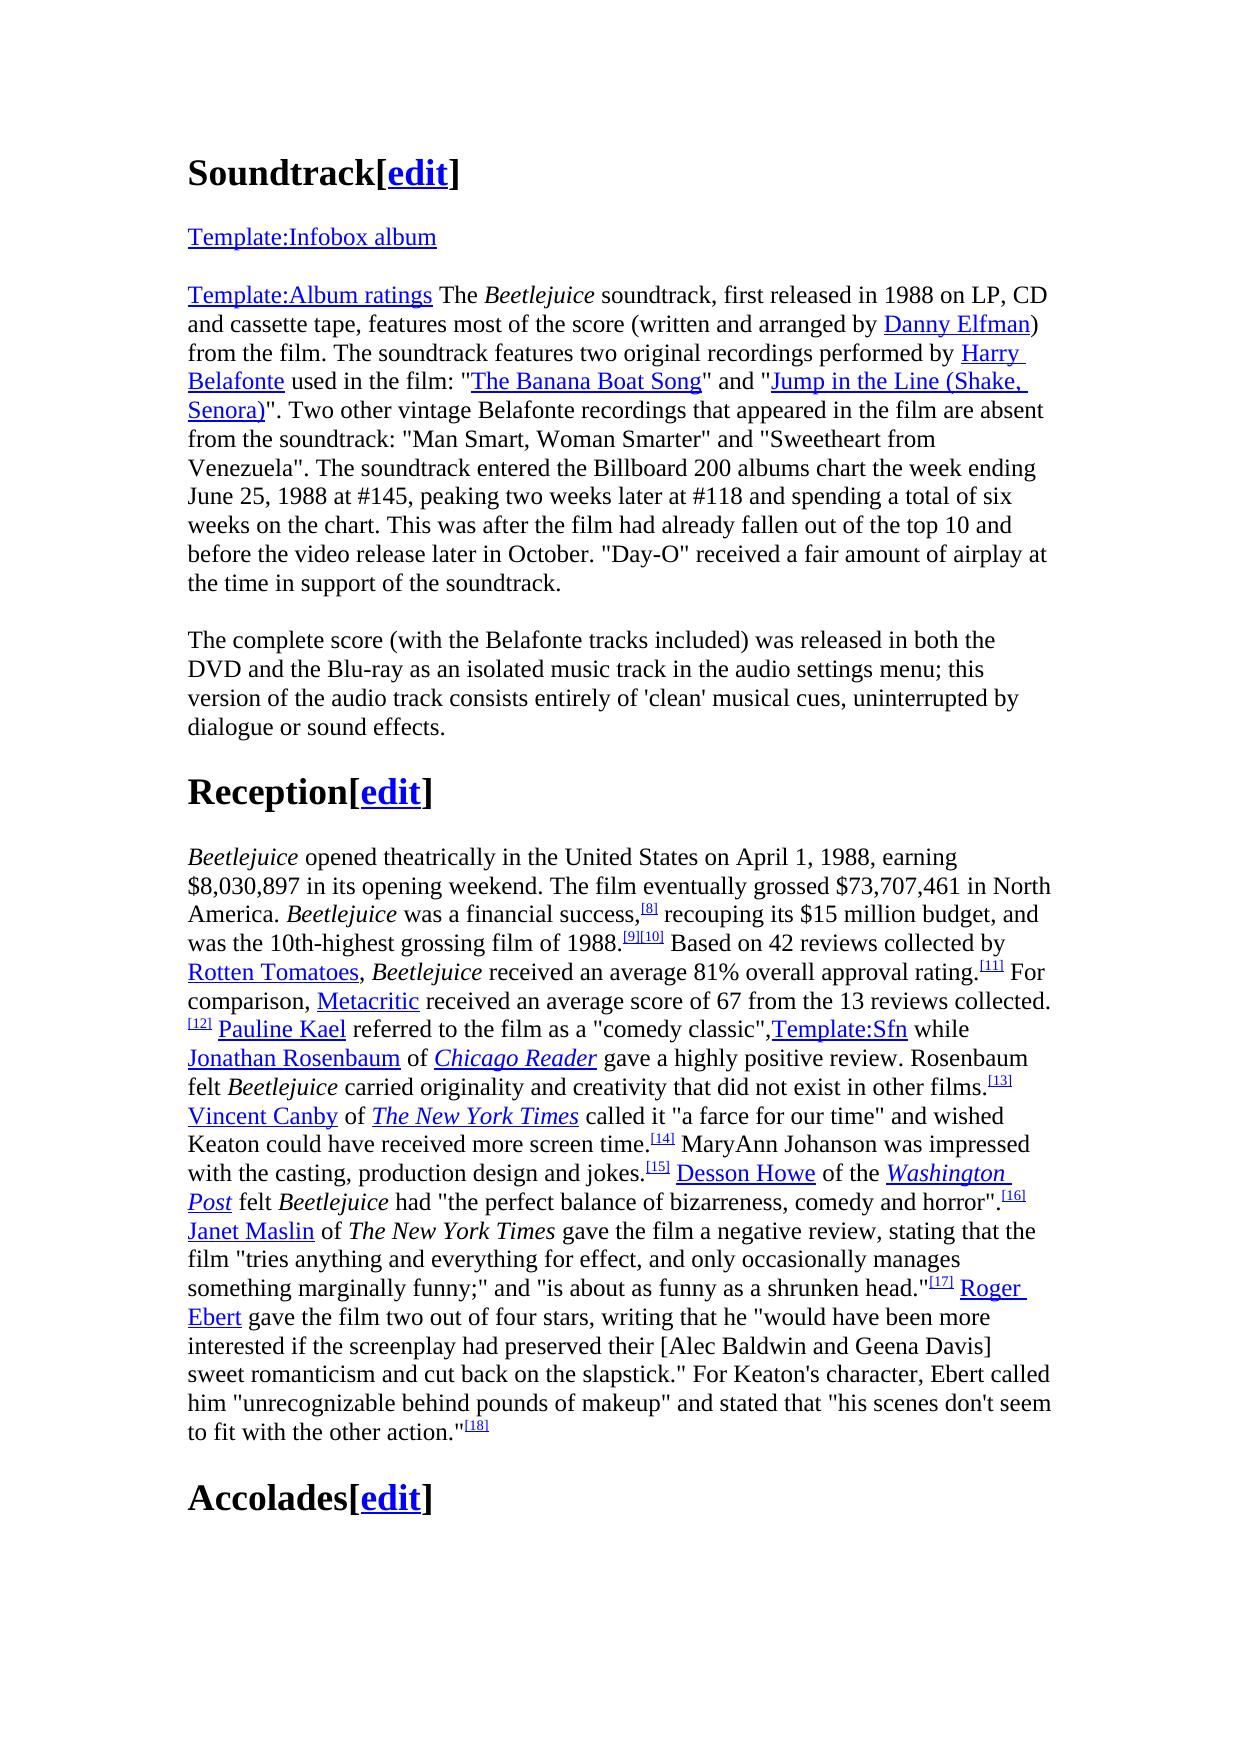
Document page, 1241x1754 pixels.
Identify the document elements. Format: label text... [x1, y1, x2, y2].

subtitle Accolades[edit] [187, 1475, 1053, 1518]
subtitle Reception[edit] [187, 770, 1053, 813]
subtitle Soundtrack[edit] [187, 150, 1053, 193]
text The complete score (with the Belafonte tracks included) was released in both the DVD and the Blu-ray as an isolated music track in the audio settings menu; this version of the audio track consists entirely of 'clean' musical cues, uninterrupted by dialogue or sound effects. [187, 626, 1053, 741]
text Template:Infobox album [187, 222, 1053, 251]
text Beetlejuice opened theatrically in the United States on April 1, 1988, earning $8,030,897 in its opening weekend. The film eventually grossed $73,707,461 in North America. Beetlejuice was a financial success,[8] recouping its $15 million budget, and was the 10th-highest grossing film of 1988.[9][10] Based on 42 reviews collected by Rotten Tomatoes, Beetlejuice received an average 81% overall approval rating.[11] For comparison, Metacritic received an average score of 67 from the 13 reviews collected.[12] Pauline Kael referred to the film as a "comedy classic",Template:Sfn while Jonathan Rosenbaum of Chicago Reader gave a highly positive review. Rosenbaum felt Beetlejuice carried originality and creativity that did not exist in other films.[13] Vincent Canby of The New York Times called it "a farce for our time" and wished Keaton could have received more screen time.[14] MaryAnn Johanson was impressed with the casting, production design and jokes.[15] Desson Howe of the Washington Post felt Beetlejuice had "the perfect balance of bizarreness, comedy and horror".[16] Janet Maslin of The New York Times gave the film a negative review, stating that the film "tries anything and everything for effect, and only occasionally manages something marginally funny;" and "is about as funny as a shrunken head."[17] Roger Ebert gave the film two out of four stars, writing that he "would have been more interested if the screenplay had preserved their [Alec Baldwin and Geena Davis] sweet romanticism and cut back on the slapstick." For Keaton's character, Ebert called him "unrecognizable behind pounds of makeup" and stated that "his scenes don't seem to fit with the other action."[18] [187, 842, 1053, 1446]
text Template:Album ratings The Beetlejuice soundtrack, first released in 1988 on LP, CD and cassette tape, features most of the score (written and arranged by Danny Elfman) from the film. The soundtrack features two original recordings performed by Harry Belafonte used in the film: "The Banana Boat Song" and "Jump in the Line (Shake, Senora)". Two other vintage Belafonte recordings that appeared in the film are absent from the soundtrack: "Man Smart, Woman Smarter" and "Sweetheart from Venezuela". The soundtrack entered the Billboard 200 albums chart the week ending June 25, 1988 at #145, peaking two weeks later at #118 and spending a total of six weeks on the chart. This was after the film had already fallen out of the top 10 and before the video release later in October. "Day-O" received a fair amount of airplay at the time in support of the soundtrack. [187, 280, 1053, 596]
